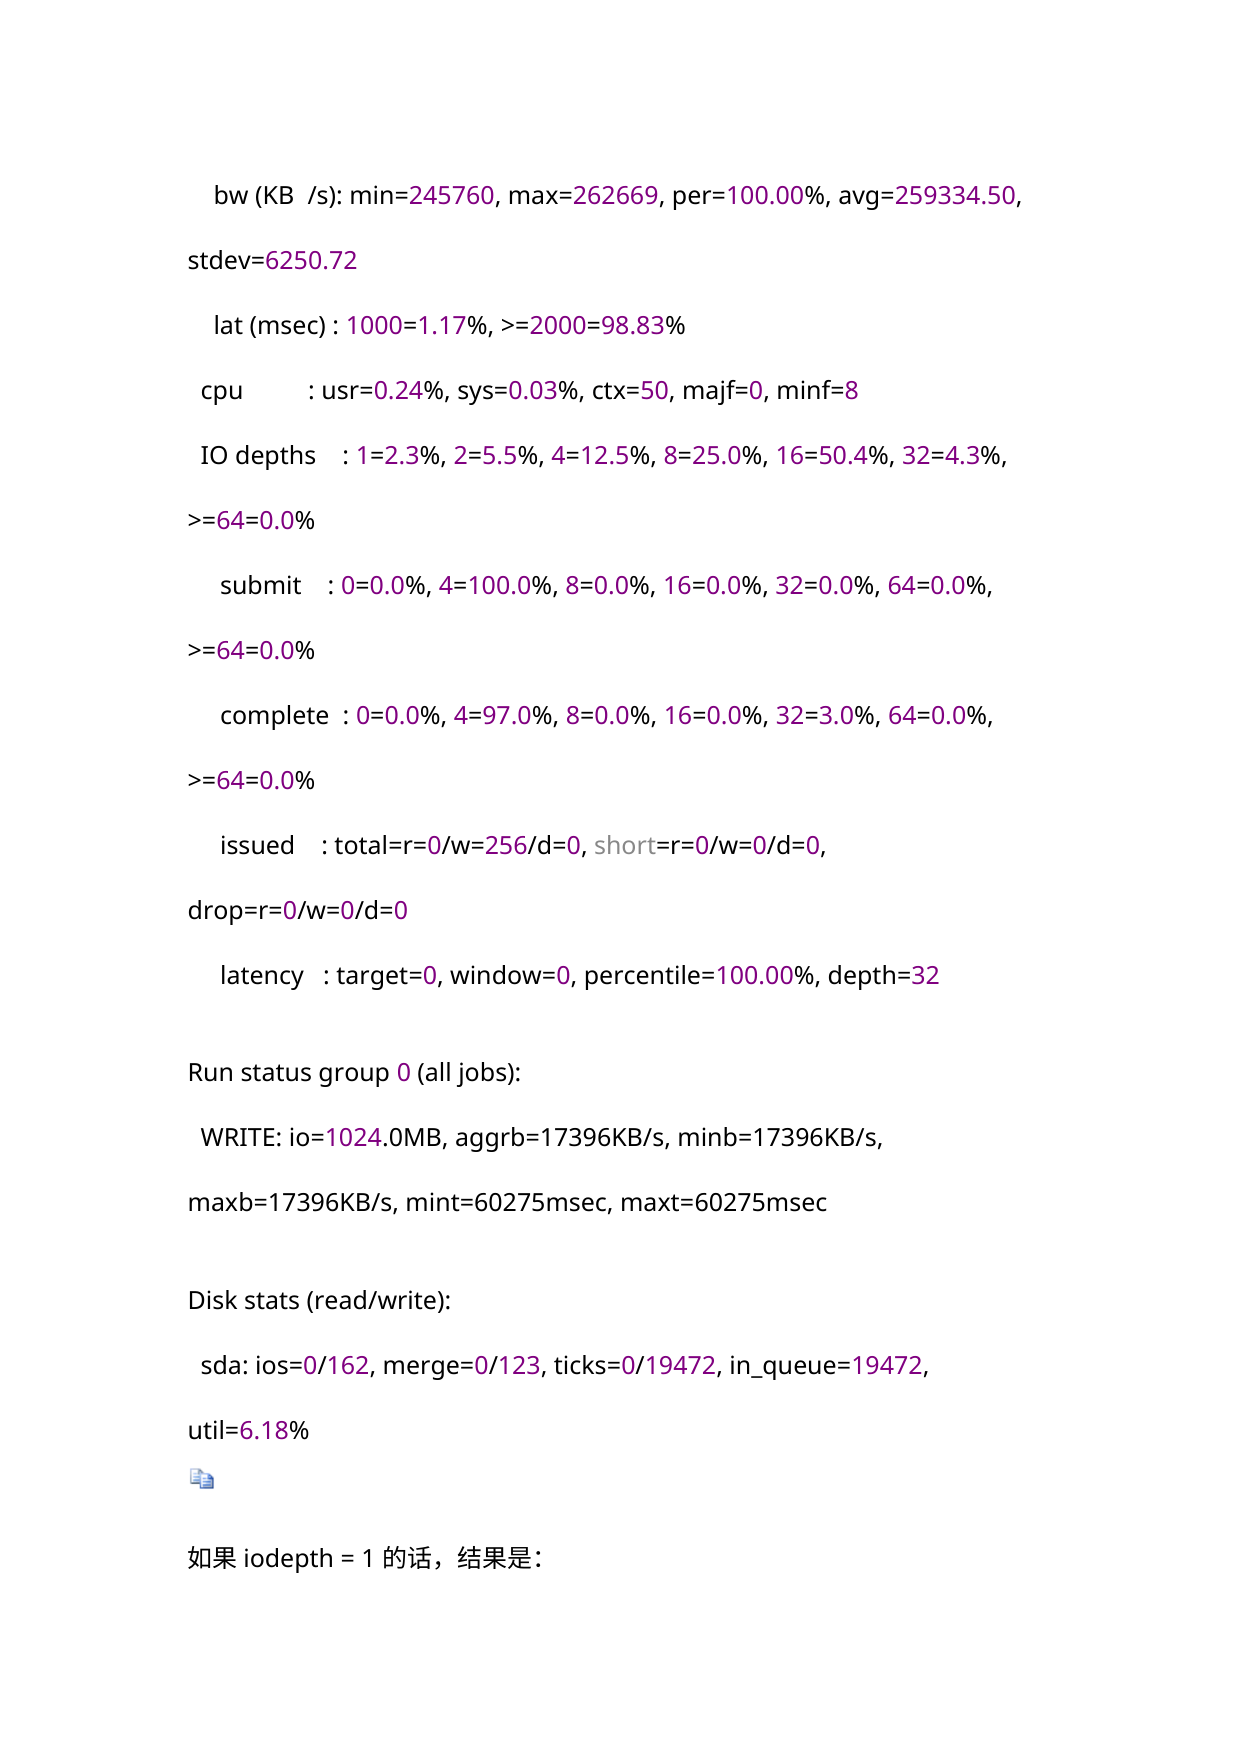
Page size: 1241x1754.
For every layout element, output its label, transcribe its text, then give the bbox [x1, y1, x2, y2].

picture [187, 1462, 219, 1494]
text Run status group 0 (all jobs): [187, 1039, 1053, 1104]
text Disk stats (read/write): [187, 1267, 1053, 1332]
text bw (KB /s): min=245760, max=262669, per=100.00%, avg=259334.50, stdev=6250.72 [187, 162, 1053, 292]
text IO depths : 1=2.3%, 2=5.5%, 4=12.5%, 8=25.0%, 16=50.4%, 32=4.3%, >=64=0.0% [187, 422, 1053, 552]
text complete : 0=0.0%, 4=97.0%, 8=0.0%, 16=0.0%, 32=3.0%, 64=0.0%, >=64=0.0% [187, 682, 1053, 812]
text submit : 0=0.0%, 4=100.0%, 8=0.0%, 16=0.0%, 32=0.0%, 64=0.0%, >=64=0.0% [187, 552, 1053, 682]
text issued : total=r=0/w=256/d=0, short=r=0/w=0/d=0, drop=r=0/w=0/d=0 [187, 812, 1053, 942]
text cpu : usr=0.24%, sys=0.03%, ctx=50, majf=0, minf=8 [187, 357, 1053, 422]
text 如果 iodepth = 1 的话，结果是： [187, 1524, 1053, 1589]
text sda: ios=0/162, merge=0/123, ticks=0/19472, in_queue=19472, util=6.18% [187, 1332, 1053, 1462]
text WRITE: io=1024.0MB, aggrb=17396KB/s, minb=17396KB/s, maxb=17396KB/s, mint=60275msec, maxt=60275msec [187, 1104, 1053, 1234]
text latency : target=0, window=0, percentile=100.00%, depth=32 [187, 942, 1053, 1007]
text lat (msec) : 1000=1.17%, >=2000=98.83% [187, 292, 1053, 357]
